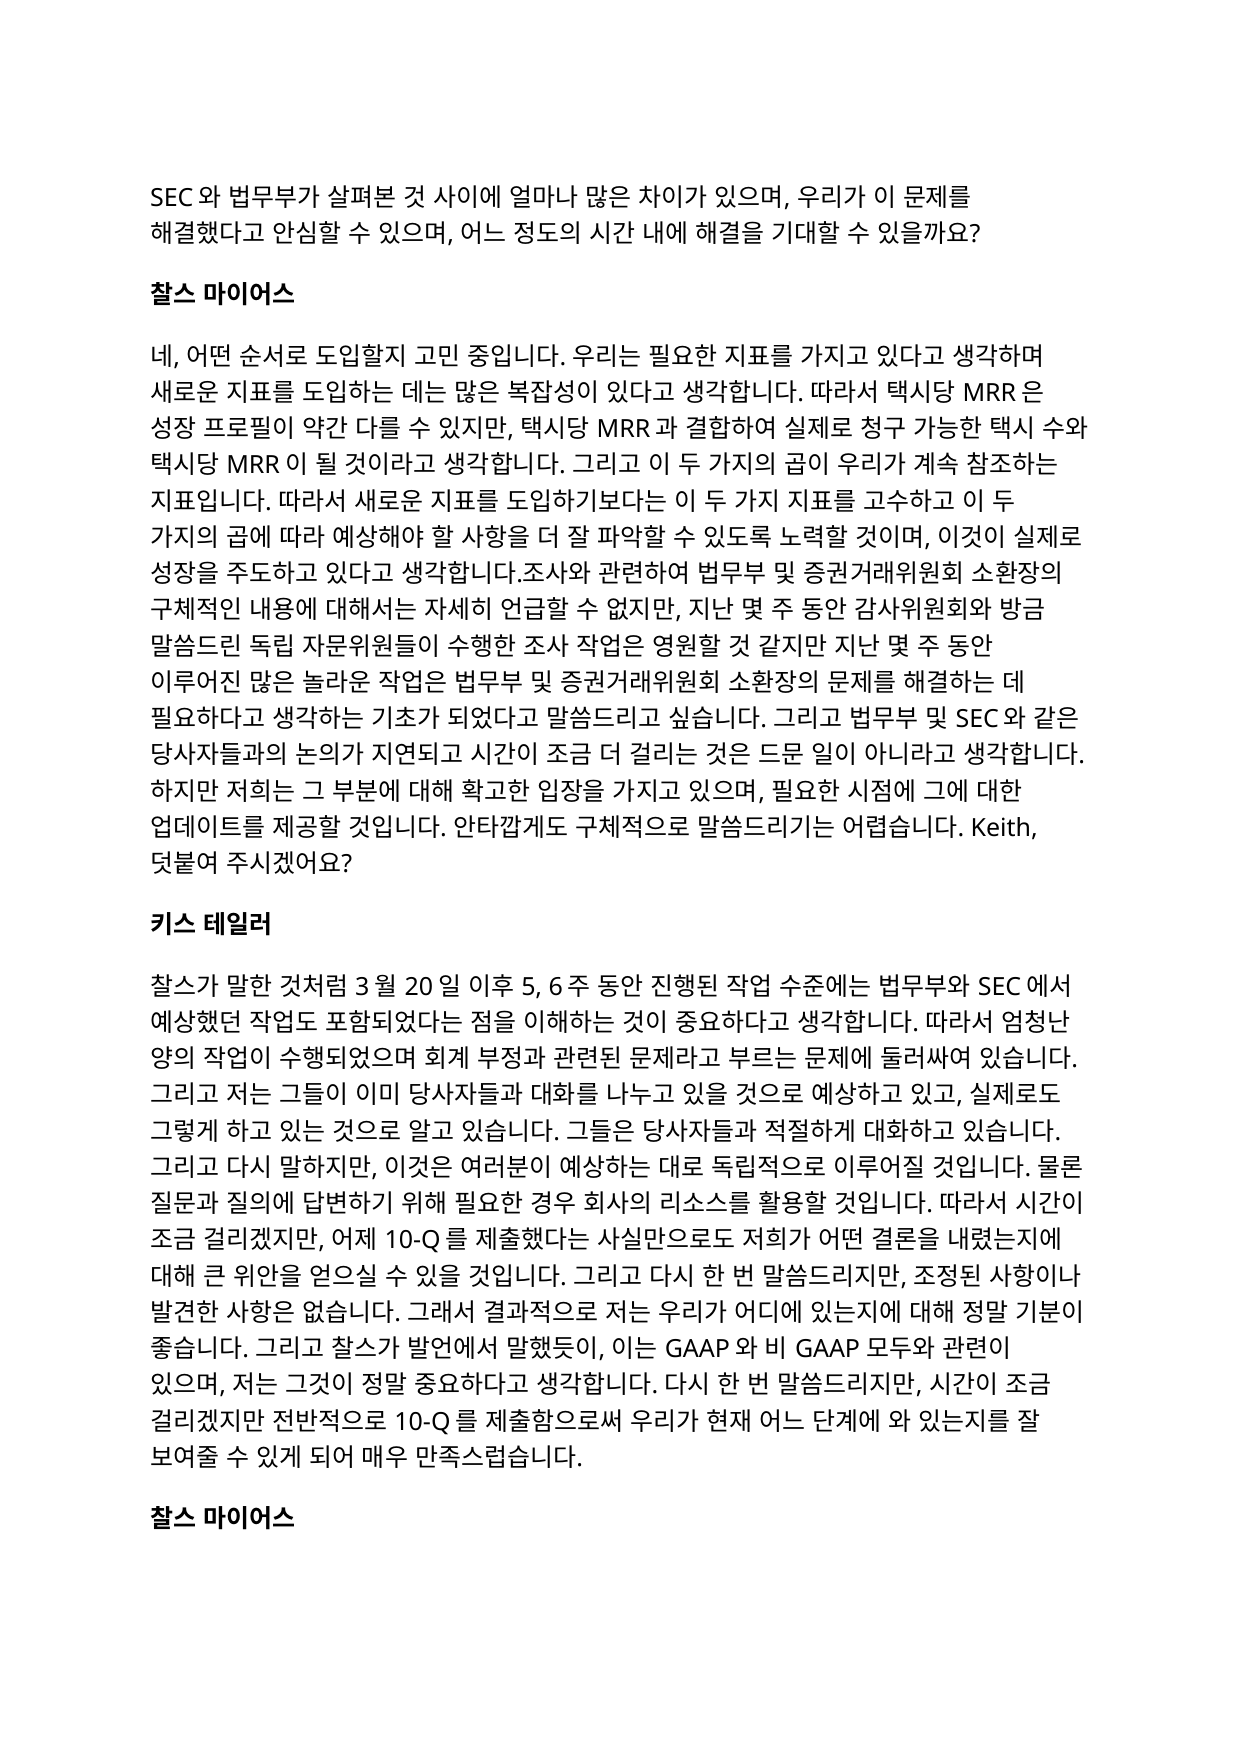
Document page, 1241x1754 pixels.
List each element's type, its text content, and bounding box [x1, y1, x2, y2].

text 찰스 마이어스 [150, 275, 1090, 311]
text 찰스가 말한 것처럼 3월 20일 이후 5, 6주 동안 진행된 작업 수준에는 법무부와 SEC에서 예상했던 작업도 포함되었다는 점을 이해하는 것이 중요하다고 생각합니다. 따라서 엄청난 양의 작업이 수행되었으며 회계 부정과 관련된 문제라고 부르는 문제에 둘러싸여 있습니다. 그리고 저는 그들이 이미 당사자들과 대화를 나누고 있을 것으로 예상하고 있고, 실제로도 그렇게 하고 있는 것으로 알고 있습니다. 그들은 당사자들과 적절하게 대화하고 있습니다. 그리고 다시 말하지만, 이것은 여러분이 예상하는 대로 독립적으로 이루어질 것입니다. 물론 질문과 질의에 답변하기 위해 필요한 경우 회사의 리소스를 활용할 것입니다. 따라서 시간이 조금 걸리겠지만, 어제 10-Q를 제출했다는 사실만으로도 저희가 어떤 결론을 내렸는지에 대해 큰 위안을 얻으실 수 있을 것입니다. 그리고 다시 한 번 말씀드리지만, 조정된 사항이나 발견한 사항은 없습니다. 그래서 결과적으로 저는 우리가 어디에 있는지에 대해 정말 기분이 좋습니다. 그리고 찰스가 발언에서 말했듯이, 이는 GAAP와 비 GAAP 모두와 관련이 있으며, 저는 그것이 정말 중요하다고 생각합니다. 다시 한 번 말씀드리지만, 시간이 조금 걸리겠지만 전반적으로 10-Q를 제출함으로써 우리가 현재 어느 단계에 와 있는지를 잘 보여줄 수 있게 되어 매우 만족스럽습니다. [150, 966, 1090, 1473]
text 네, 어떤 순서로 도입할지 고민 중입니다. 우리는 필요한 지표를 가지고 있다고 생각하며 새로운 지표를 도입하는 데는 많은 복잡성이 있다고 생각합니다. 따라서 택시당 MRR은 성장 프로필이 약간 다를 수 있지만, 택시당 MRR과 결합하여 실제로 청구 가능한 택시 수와 택시당 MRR이 될 것이라고 생각합니다. 그리고 이 두 가지의 곱이 우리가 계속 참조하는 지표입니다. 따라서 새로운 지표를 도입하기보다는 이 두 가지 지표를 고수하고 이 두 가지의 곱에 따라 예상해야 할 사항을 더 잘 파악할 수 있도록 노력할 것이며, 이것이 실제로 성장을 주도하고 있다고 생각합니다.조사와 관련하여 법무부 및 증권거래위원회 소환장의 구체적인 내용에 대해서는 자세히 언급할 수 없지만, 지난 몇 주 동안 감사위원회와 방금 말씀드린 독립 자문위원들이 수행한 조사 작업은 영원할 것 같지만 지난 몇 주 동안 이루어진 많은 놀라운 작업은 법무부 및 증권거래위원회 소환장의 문제를 해결하는 데 필요하다고 생각하는 기초가 되었다고 말씀드리고 싶습니다. 그리고 법무부 및 SEC와 같은 당사자들과의 논의가 지연되고 시간이 조금 더 걸리는 것은 드문 일이 아니라고 생각합니다. 하지만 저희는 그 부분에 대해 확고한 입장을 가지고 있으며, 필요한 시점에 그에 대한 업데이트를 제공할 것입니다. 안타깝게도 구체적으로 말씀드리기는 어렵습니다. Keith, 덧붙여 주시겠어요? [150, 336, 1090, 880]
text 키스 테일러 [150, 905, 1090, 941]
text 찰스 마이어스 [150, 1498, 1090, 1535]
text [150, 177, 1090, 250]
